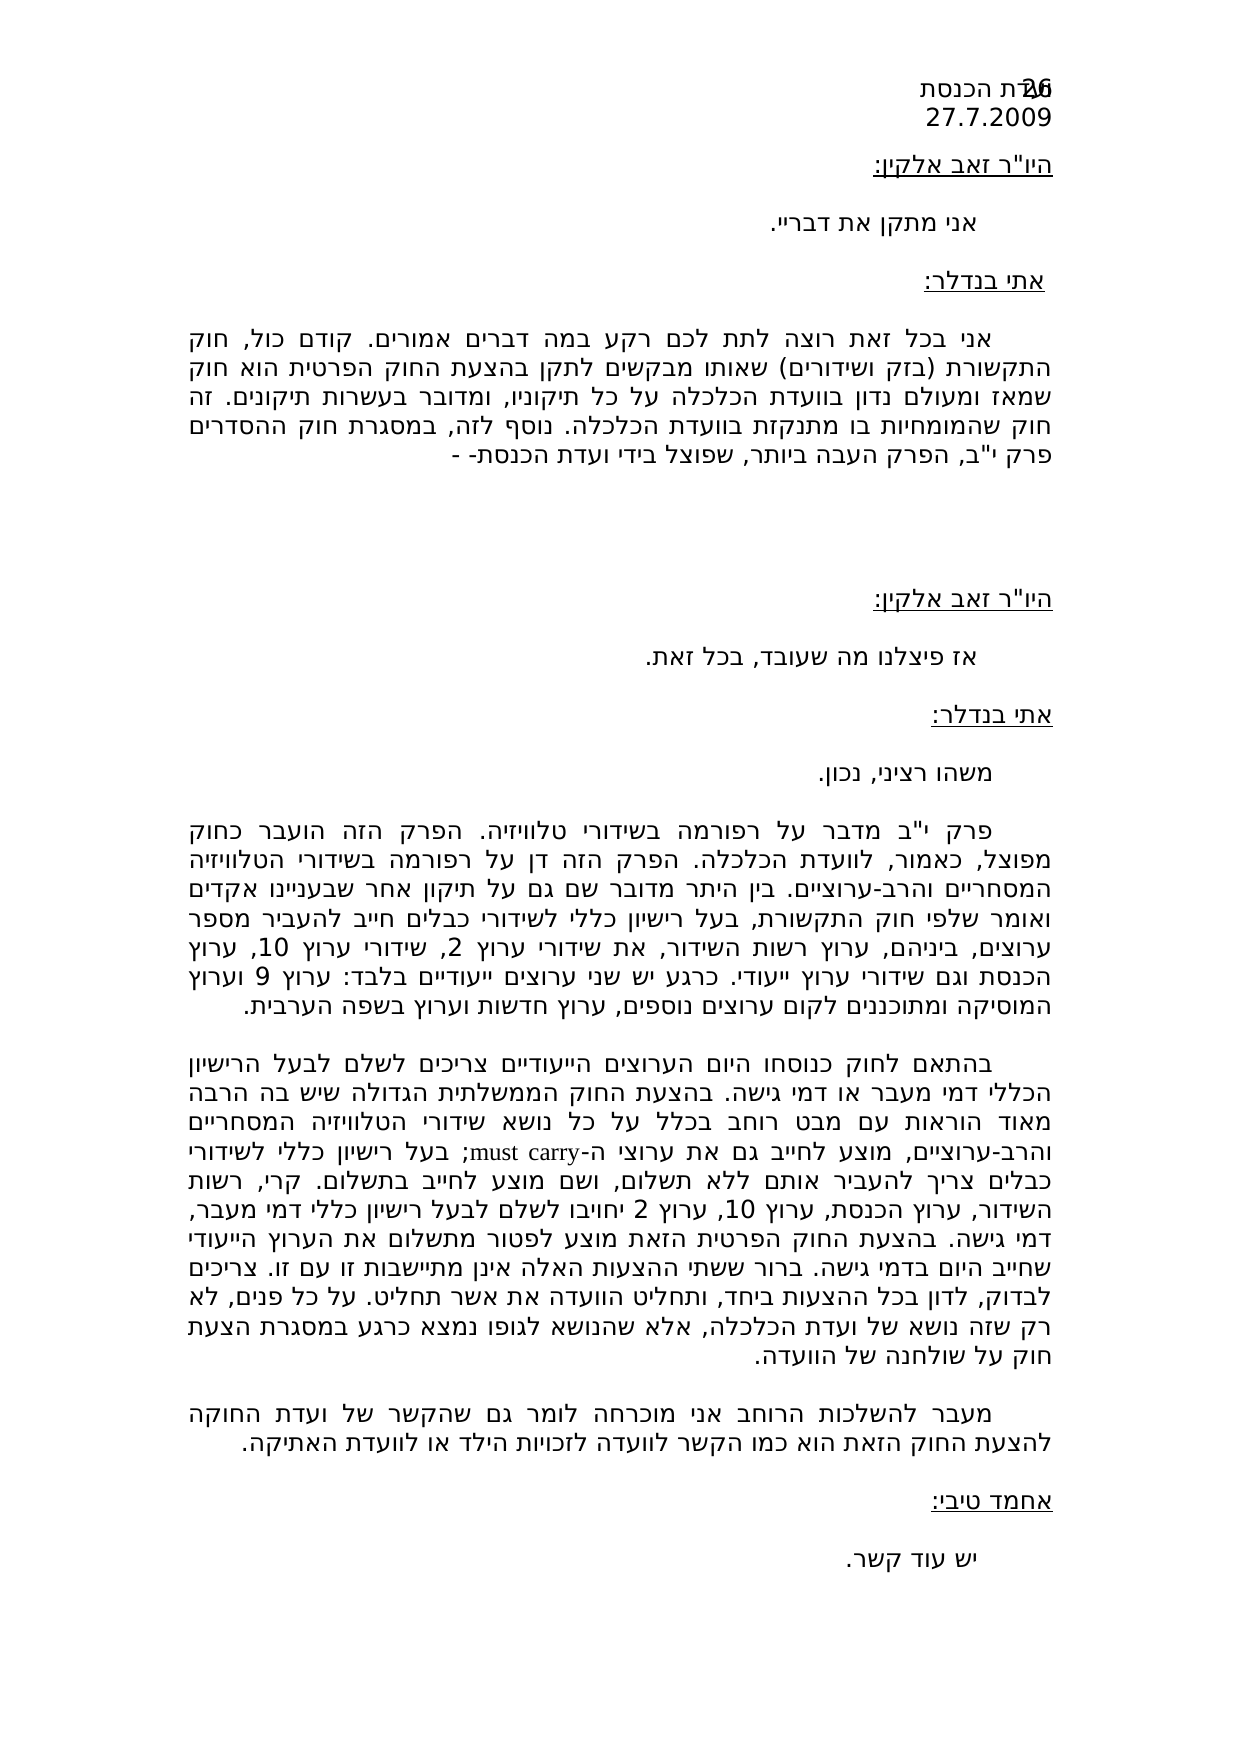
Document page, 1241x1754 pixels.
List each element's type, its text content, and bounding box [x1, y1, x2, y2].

text היו"ר זאב אלקין: [187, 584, 1053, 614]
text אז פיצלנו מה שעובד, בכל זאת. [187, 642, 1053, 672]
text יש עוד קשר. [187, 1544, 1053, 1573]
text אחמד טיבי: [187, 1486, 1053, 1515]
text אתי בנדלר: [187, 700, 1053, 729]
text בהתאם לחוק כנוסחו היום הערוצים הייעודיים צריכים לשלם לבעל הרישיון הכללי דמי מעבר או דמי גישה. בהצעת החוק הממשלתית הגדולה שיש בה הרבה מאוד הוראות עם מבט רוחב בכלל על כל נושא שידורי הטלוויזיה המסחריים והרב-ערוציים, מוצע לחייב גם את ערוצי ה-must carry; בעל רישיון כללי לשידורי כבלים צריך להעביר אותם ללא תשלום, ושם מוצע לחייב בתשלום. קרי, רשות השידור, ערוץ הכנסת, ערוץ 10, ערוץ 2 יחויבו לשלם לבעל רישיון כללי דמי מעבר, דמי גישה. בהצעת החוק הפרטית הזאת מוצע לפטור מתשלום את הערוץ הייעודי שחייב היום בדמי גישה. ברור ששתי ההצעות האלה אינן מתיישבות זו עם זו. צריכים לבדוק, לדון בכל ההצעות ביחד, ותחליט הוועדה את אשר תחליט. על כל פנים, לא רק שזה נושא של ועדת הכלכלה, אלא שהנושא לגופו נמצא כרגע במסגרת הצעת חוק על שולחנה של הוועדה. [187, 1049, 1053, 1370]
text מעבר להשלכות הרוחב אני מוכרחה לומר גם שהקשר של ועדת החוקה להצעת החוק הזאת הוא כמו הקשר לוועדה לזכויות הילד או לוועדת האתיקה. [187, 1399, 1053, 1457]
text אתי בנדלר: [187, 266, 1053, 295]
text אני בכל זאת רוצה לתת לכם רקע במה דברים אמורים. קודם כול, חוק התקשורת (בזק ושידורים) שאותו מבקשים לתקן בהצעת החוק הפרטית הוא חוק שמאז ומעולם נדון בוועדת הכלכלה על כל תיקוניו, ומדובר בעשרות תיקונים. זה חוק שהמומחיות בו מתנקזת בוועדת הכלכלה. נוסף לזה, במסגרת חוק ההסדרים פרק י"ב, הפרק העבה ביותר, שפוצל בידי ועדת הכנסת- - [187, 324, 1053, 469]
text אני מתקן את דבריי. [187, 208, 1053, 237]
text משהו רציני, נכון. [187, 758, 1053, 787]
text פרק י"ב מדבר על רפורמה בשידורי טלוויזיה. הפרק הזה הועבר כחוק מפוצל, כאמור, לוועדת הכלכלה. הפרק הזה דן על רפורמה בשידורי הטלוויזיה המסחריים והרב-ערוציים. בין היתר מדובר שם גם על תיקון אחר שבעניינו אקדים ואומר שלפי חוק התקשורת, בעל רישיון כללי לשידורי כבלים חייב להעביר מספר ערוצים, ביניהם, ערוץ רשות השידור, את שידורי ערוץ 2, שידורי ערוץ 10, ערוץ הכנסת וגם שידורי ערוץ ייעודי. כרגע יש שני ערוצים ייעודיים בלבד: ערוץ 9 וערוץ המוסיקה ומתוכננים לקום ערוצים נוספים, ערוץ חדשות וערוץ בשפה הערבית. [187, 816, 1053, 1020]
text היו"ר זאב אלקין: [187, 150, 1053, 179]
